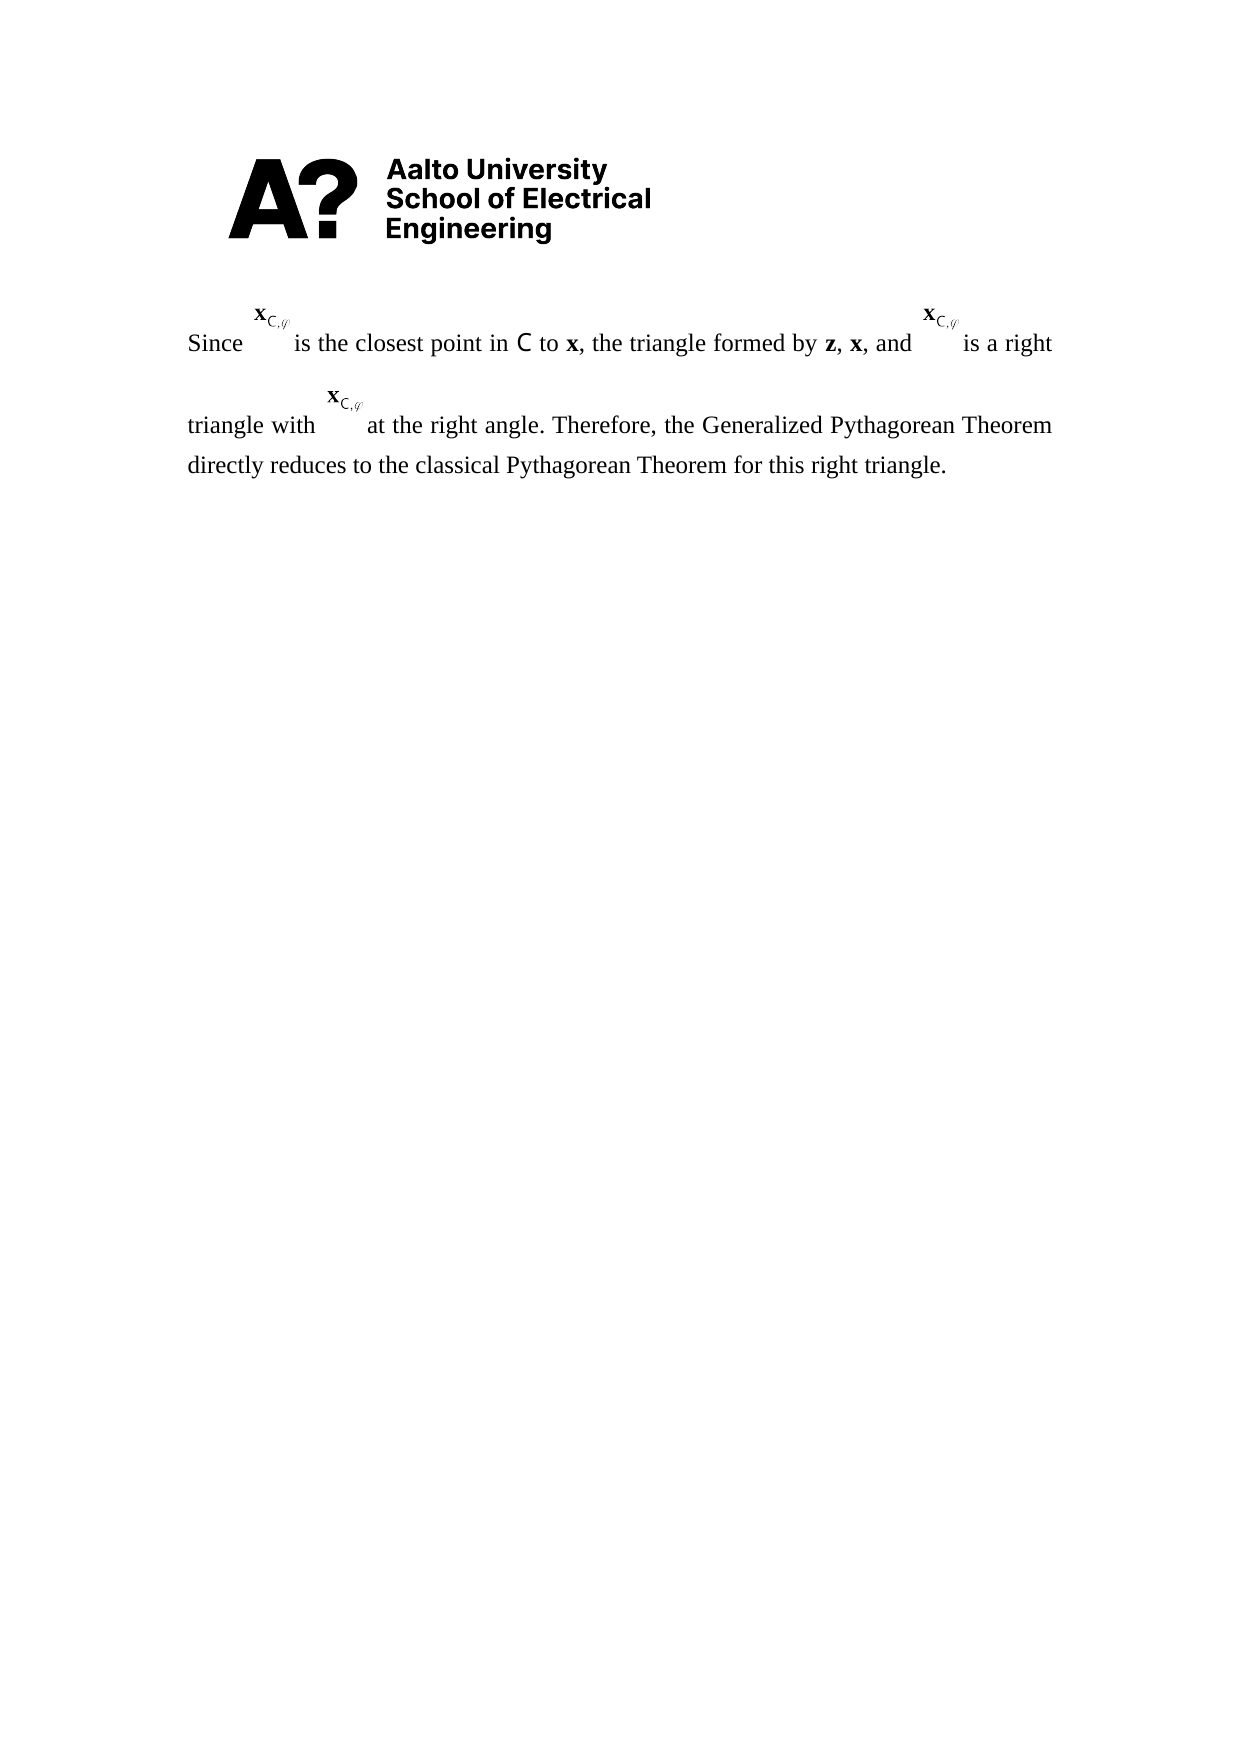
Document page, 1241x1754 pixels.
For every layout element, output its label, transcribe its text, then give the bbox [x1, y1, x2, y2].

picture [187, 114, 695, 285]
text Since is the closest point in C to x, the triangle formed by z, x, and is a right triangle with at the right angle. Therefore, the Generalized Pythagorean Theorem directly reduces to the classical Pythagorean Theorem for this right triangle. [187, 294, 1053, 481]
